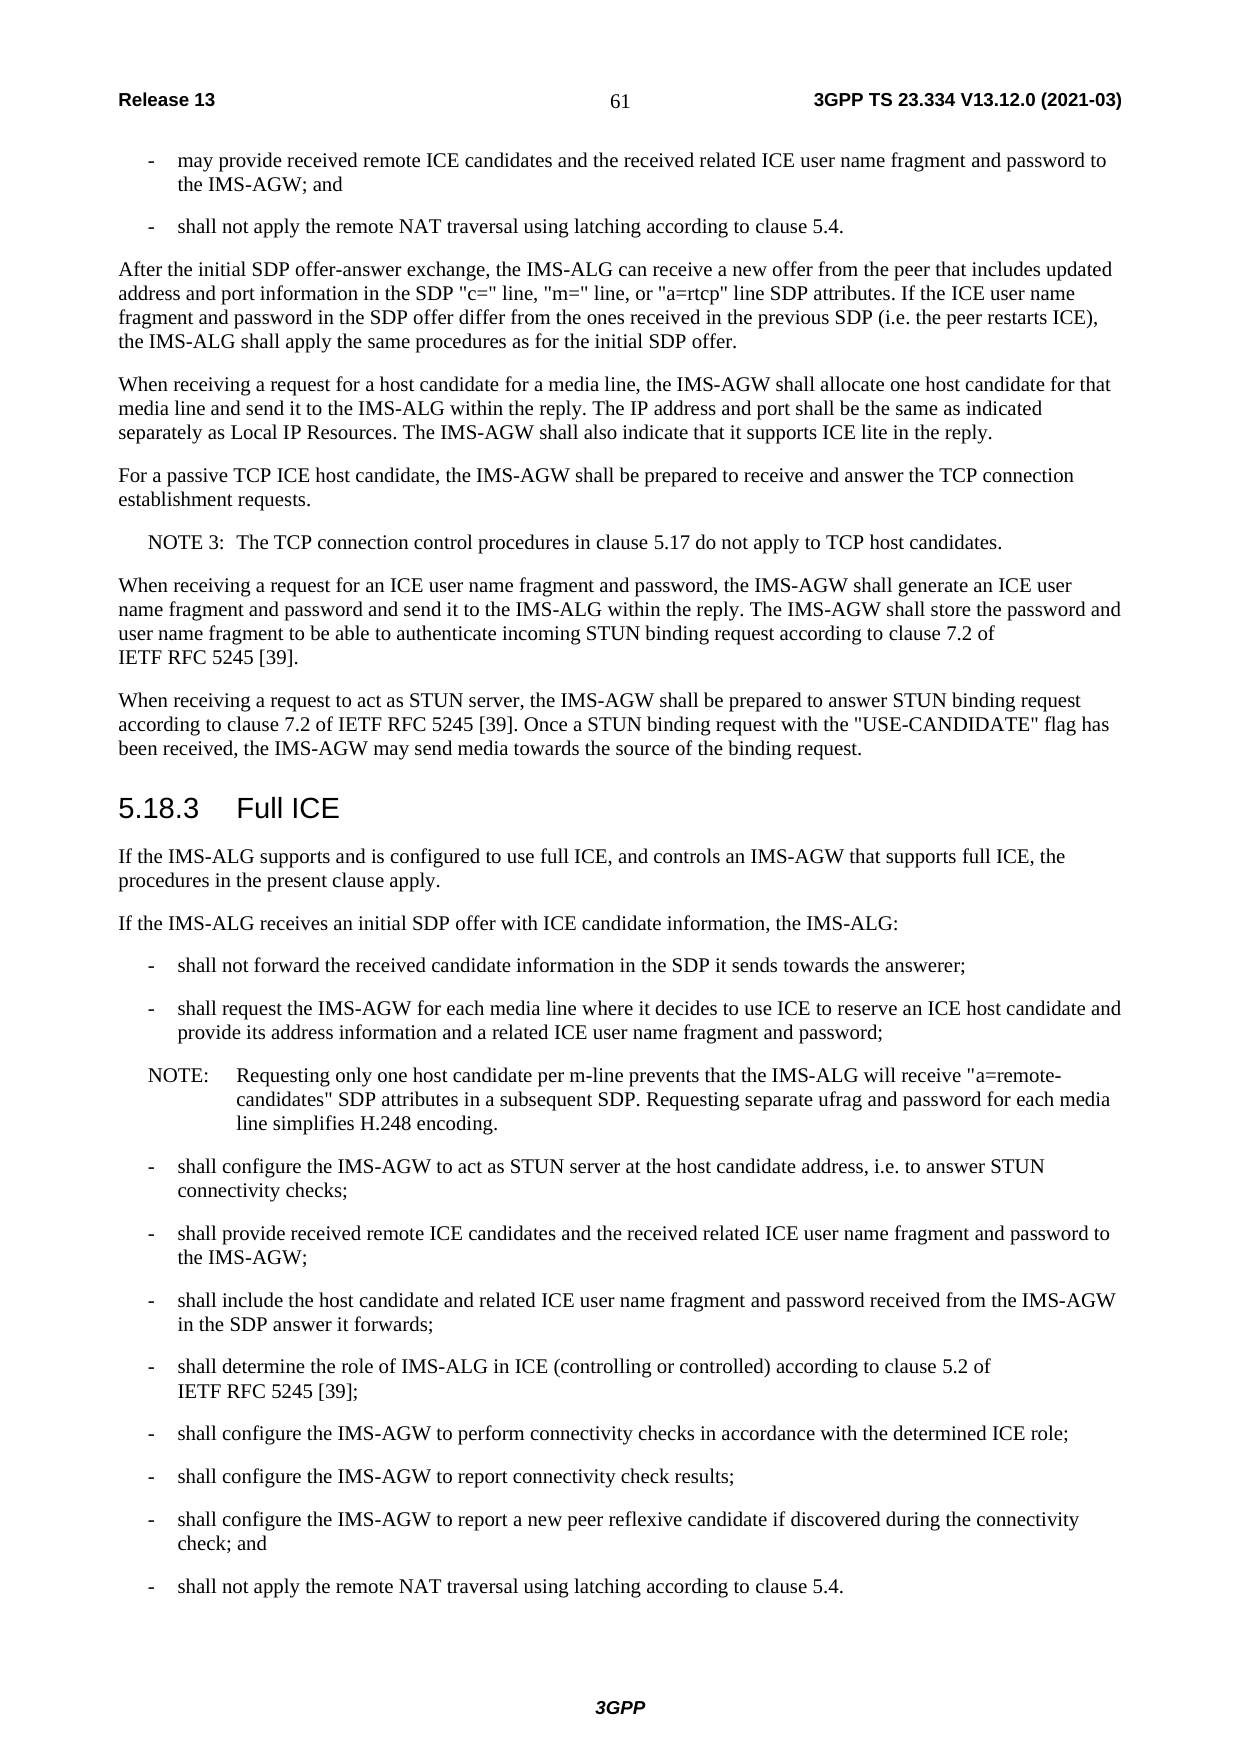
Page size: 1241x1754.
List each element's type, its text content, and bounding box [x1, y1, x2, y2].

text - shall determine the role of IMS-ALG in ICE (controlling or controlled) according to clause 5.2 of IETF RFC 5245 [39]; [148, 1354, 1122, 1403]
text - shall configure the IMS-AGW to report a new peer reflexive candidate if discovered during the connectivity check; and [148, 1507, 1122, 1555]
text When receiving a request to act as STUN server, the IMS-AGW shall be prepared to answer STUN binding request according to clause 7.2 of IETF RFC 5245 [39]. Once a STUN binding request with the "USE-CANDIDATE" flag has been received, the IMS-AGW may send media towards the source of the binding request. [118, 688, 1122, 760]
subtitle 5.18.3 Full ICE [118, 791, 1122, 825]
text For a passive TCP ICE host candidate, the IMS-AGW shall be prepared to receive and answer the TCP connection establishment requests. [118, 463, 1122, 511]
text - shall not forward the received candidate information in the SDP it sends towards the answerer; [148, 953, 1122, 977]
text If the IMS-ALG receives an initial SDP offer with ICE candidate information, the IMS-ALG: [118, 910, 1122, 934]
text - shall include the host candidate and related ICE user name fragment and password received from the IMS-AGW in the SDP answer it forwards; [148, 1288, 1122, 1336]
text - shall not apply the remote NAT traversal using latching according to clause 5.4. [148, 214, 1122, 238]
text - shall provide received remote ICE candidates and the received related ICE user name fragment and password to the IMS-AGW; [148, 1221, 1122, 1269]
text - may provide received remote ICE candidates and the received related ICE user name fragment and password to the IMS-AGW; and [148, 147, 1122, 196]
text - shall configure the IMS-AGW to perform connectivity checks in accordance with the determined ICE role; [148, 1421, 1122, 1445]
text When receiving a request for a host candidate for a media line, the IMS-AGW shall allocate one host candidate for that media line and send it to the IMS-ALG within the reply. The IP address and port shall be the same as indicated separately as Local IP Resources. The IMS-AGW shall also indicate that it supports ICE lite in the reply. [118, 372, 1122, 444]
text - shall request the IMS-AGW for each media line where it decides to use ICE to reserve an ICE host candidate and provide its address information and a related ICE user name fragment and password; [148, 996, 1122, 1044]
text NOTE: Requesting only one host candidate per m-line prevents that the IMS-ALG will receive "a=remote-candidates" SDP attributes in a subsequent SDP. Requesting separate ufrag and password for each media line simplifies H.248 encoding. [148, 1063, 1122, 1135]
text - shall not apply the remote NAT traversal using latching according to clause 5.4. [148, 1574, 1122, 1598]
text After the initial SDP offer-answer exchange, the IMS-ALG can receive a new offer from the peer that includes updated address and port information in the SDP "c=" line, "m=" line, or "a=rtcp" line SDP attributes. If the ICE user name fragment and password in the SDP offer differ from the ones received in the previous SDP (i.e. the peer restarts ICE), the IMS-ALG shall apply the same procedures as for the initial SDP offer. [118, 257, 1122, 353]
text - shall configure the IMS-AGW to report connectivity check results; [148, 1464, 1122, 1488]
text When receiving a request for an ICE user name fragment and password, the IMS-AGW shall generate an ICE user name fragment and password and send it to the IMS-ALG within the reply. The IMS-AGW shall store the password and user name fragment to be able to authenticate incoming STUN binding request according to clause 7.2 of IETF RFC 5245 [39]. [118, 573, 1122, 669]
text If the IMS-ALG supports and is configured to use full ICE, and controls an IMS-AGW that supports full ICE, the procedures in the present clause apply. [118, 843, 1122, 892]
text - shall configure the IMS-AGW to act as STUN server at the host candidate address, i.e. to answer STUN connectivity checks; [148, 1154, 1122, 1202]
text NOTE 3: The TCP connection control procedures in clause 5.17 do not apply to TCP host candidates. [148, 530, 1122, 554]
